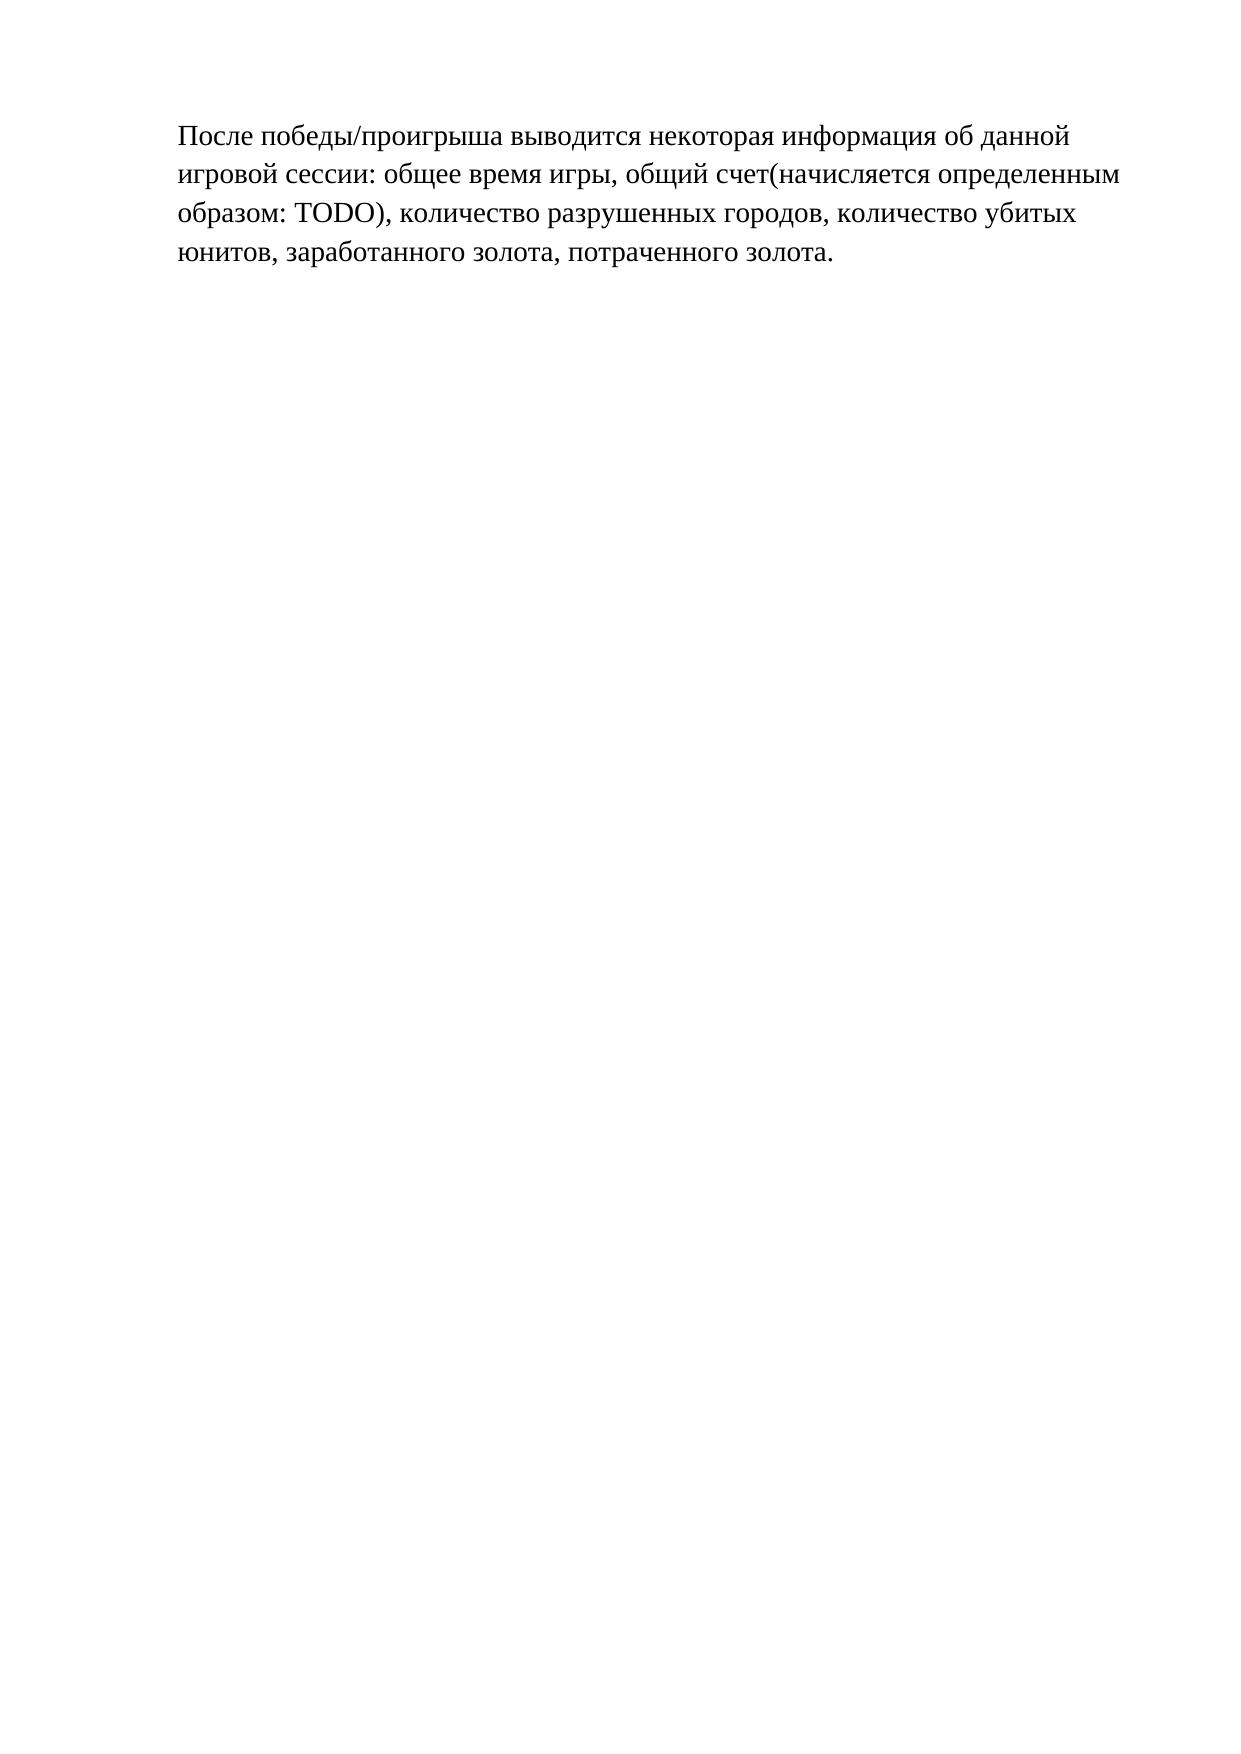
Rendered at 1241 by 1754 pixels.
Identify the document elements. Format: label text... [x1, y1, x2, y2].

text После победы/проигрыша выводится некоторая информация об данной игровой сессии: общее время игры, общий счет(начисляется определенным образом: TODO), количество разрушенных городов, количество убитых юнитов, заработанного золота, потраченного золота. [177, 118, 1152, 267]
